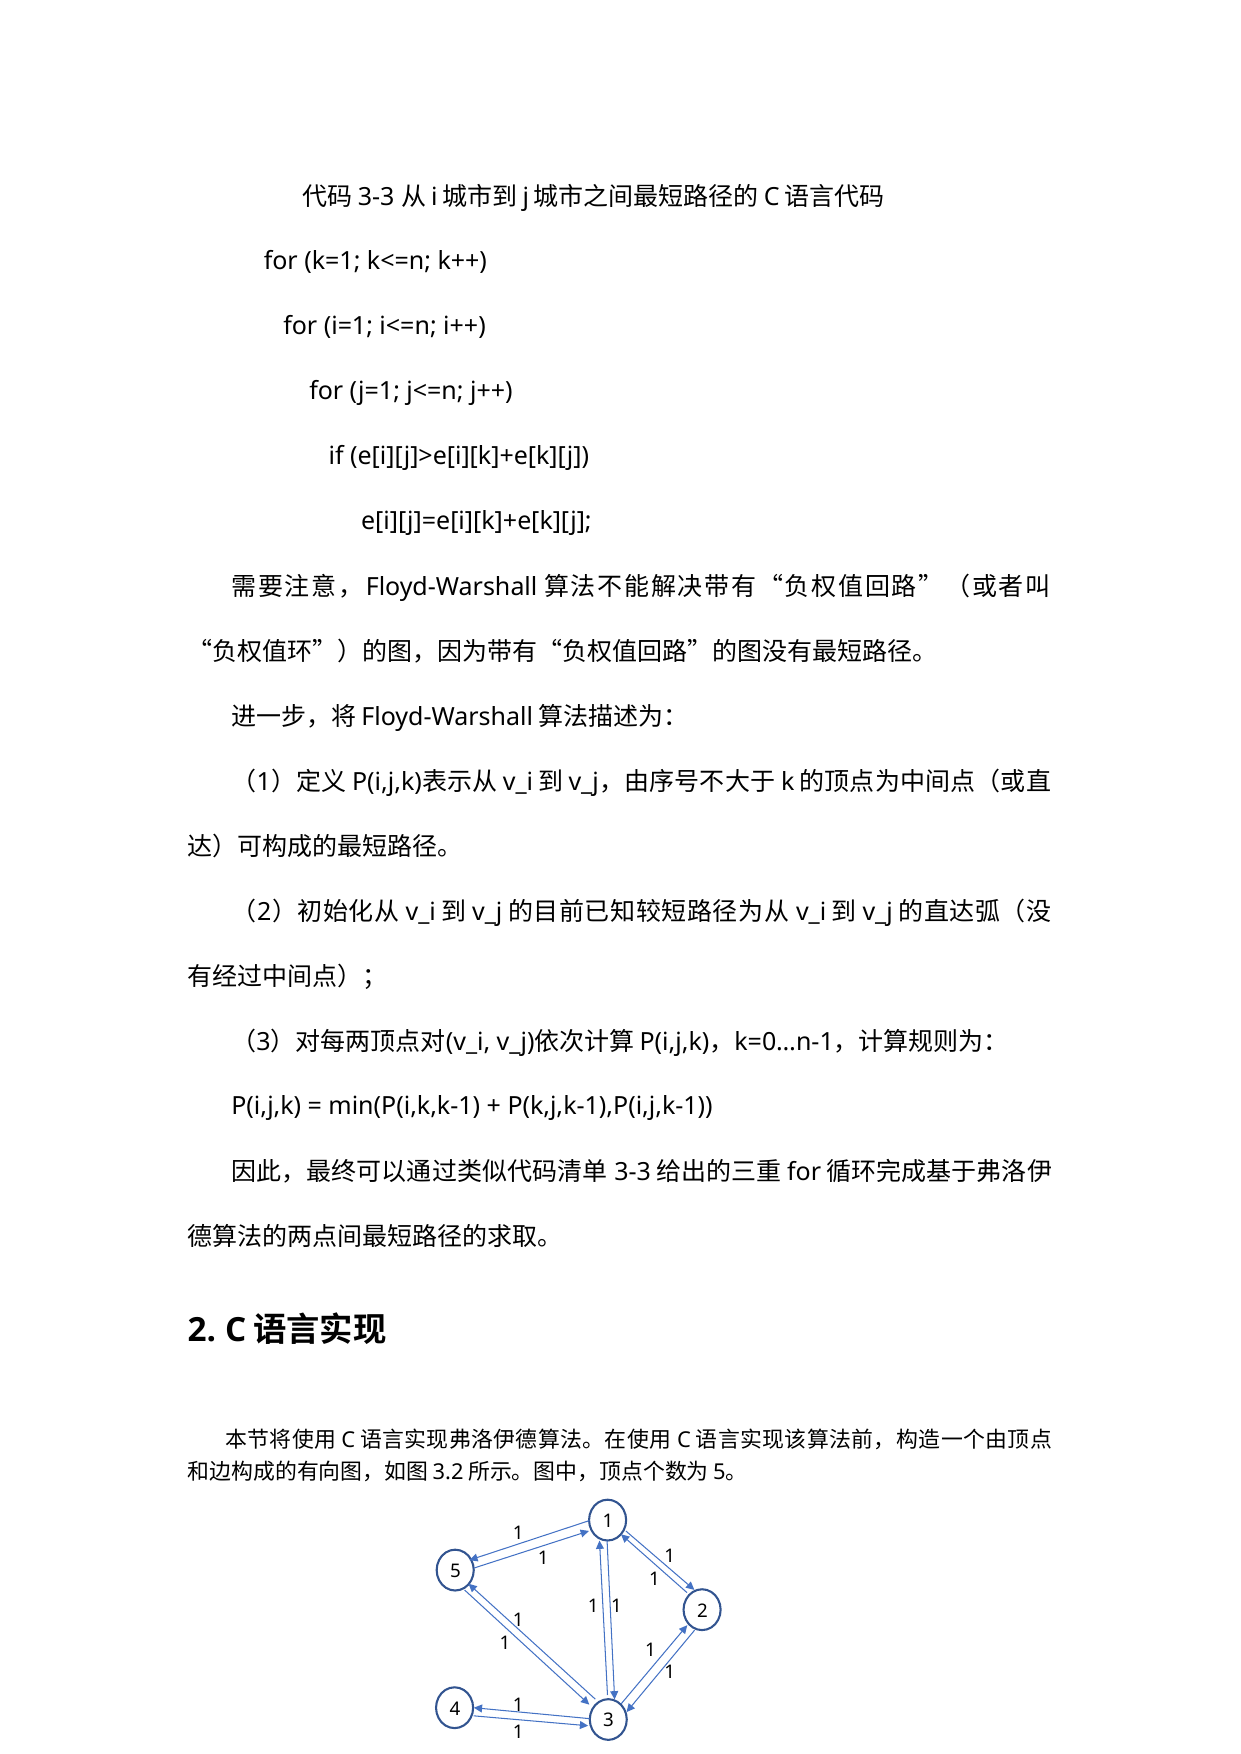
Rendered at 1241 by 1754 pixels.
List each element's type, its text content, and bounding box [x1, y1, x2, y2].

text （3）对每两顶点对(v_i, v_j)依次计算P(i,j,k)，k=0…n-1，计算规则为： [187, 1007, 1053, 1072]
text if (e[i][j]>e[i][k]+e[k][j]) [187, 422, 1053, 487]
text （2）初始化从v_i到v_j的目前已知较短路径为从v_i到v_j的直达弧（没有经过中间点）； [187, 877, 1053, 1007]
text 代码3-3 从i城市到j城市之间最短路径的C语言代码 [187, 162, 1053, 227]
text （1）定义P(i,j,k)表示从v_i到v_j，由序号不大于k的顶点为中间点（或直达）可构成的最短路径。 [187, 747, 1053, 877]
text P(i,j,k) = min(P(i,k,k-1) + P(k,j,k-1),P(i,j,k-1)) [187, 1072, 1053, 1137]
text e[i][j]=e[i][k]+e[k][j]; [187, 487, 1053, 552]
text for (i=1; i<=n; i++) [187, 292, 1053, 357]
text 因此，最终可以通过类似代码清单3-3给出的三重for循环完成基于弗洛伊德算法的两点间最短路径的求取。 [187, 1137, 1053, 1267]
text 进一步，将Floyd-Warshall算法描述为： [187, 682, 1053, 747]
text 需要注意，Floyd-Warshall算法不能解决带有“负权值回路”（或者叫“负权值环”）的图，因为带有“负权值回路”的图没有最短路径。 [187, 552, 1053, 682]
text 本节将使用C语言实现弗洛伊德算法。在使用C语言实现该算法前，构造一个由顶点和边构成的有向图，如图3.2所示。图中，顶点个数为5。 [187, 1421, 1053, 1486]
subtitle C语言实现 [187, 1294, 1053, 1359]
text for (k=1; k<=n; k++) [187, 227, 1053, 292]
text for (j=1; j<=n; j++) [187, 357, 1053, 422]
